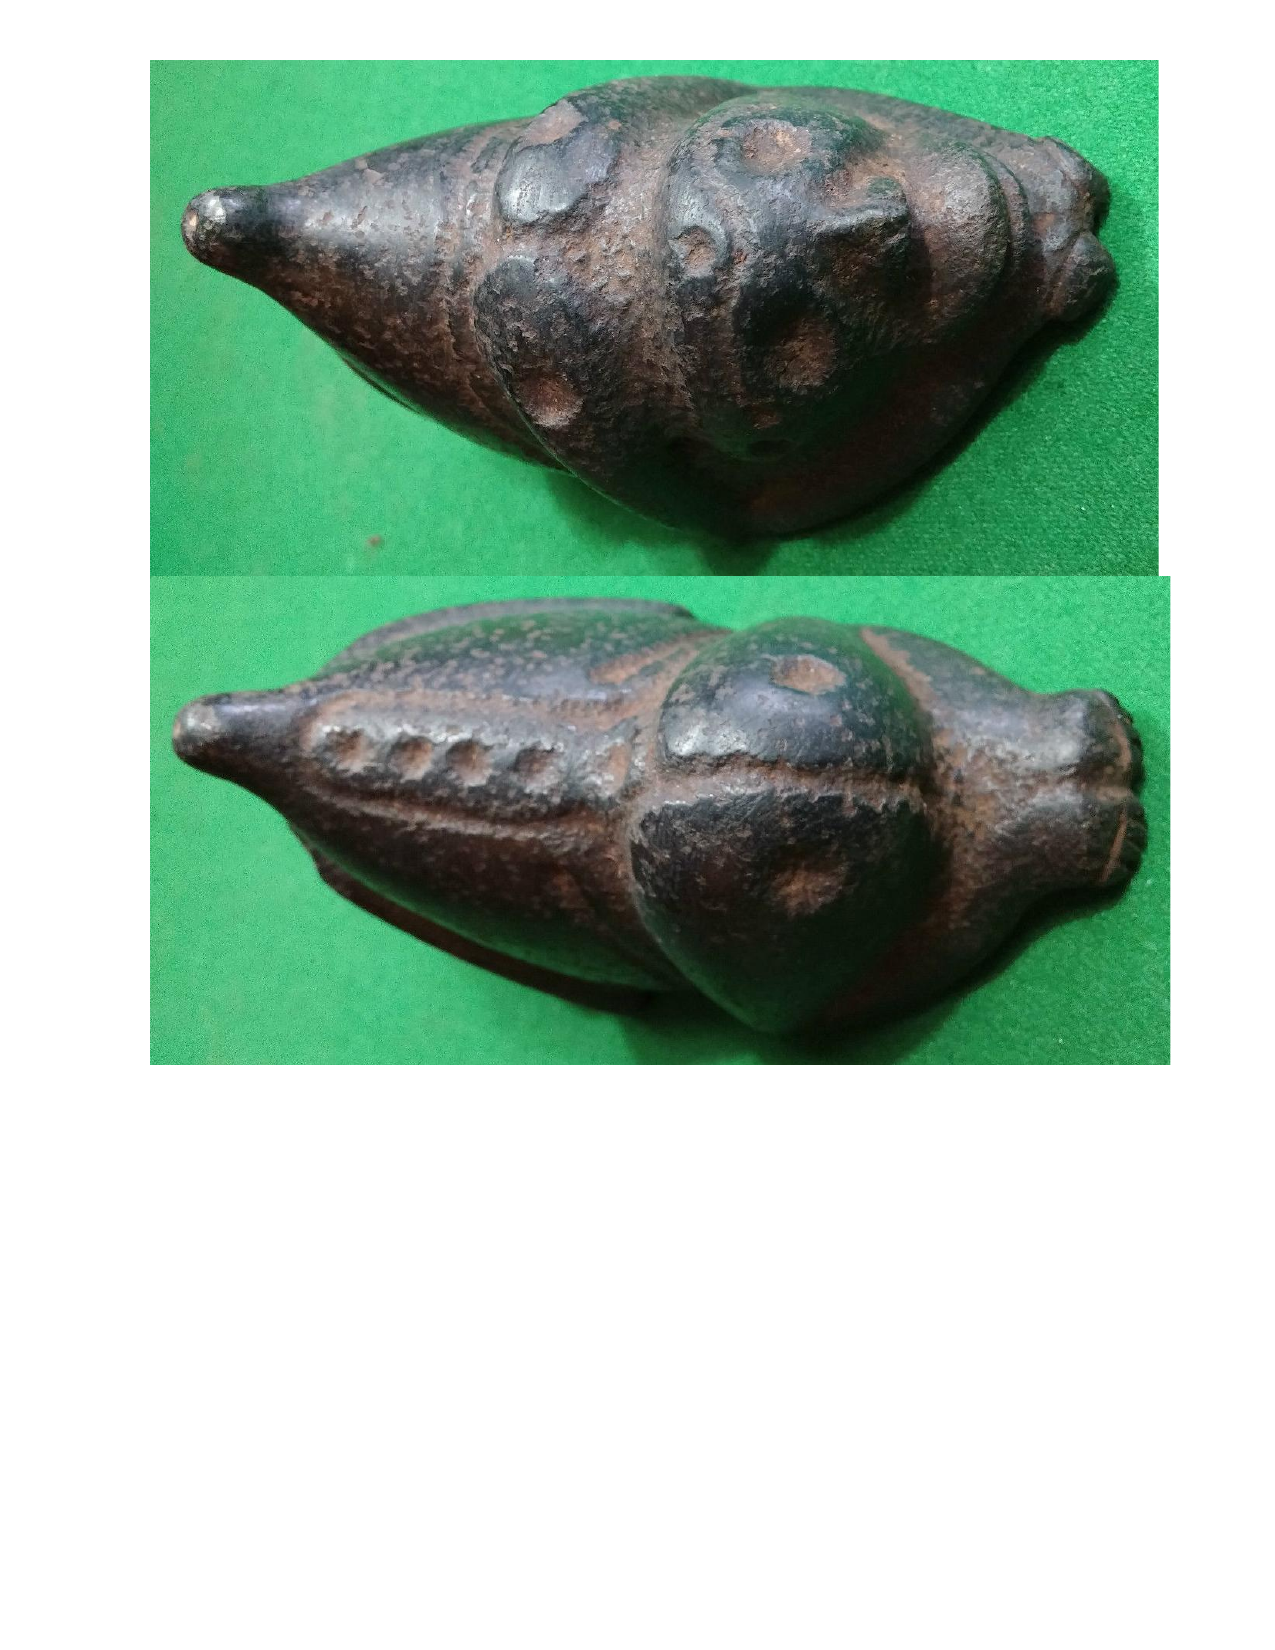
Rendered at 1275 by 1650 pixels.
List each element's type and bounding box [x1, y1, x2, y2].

picture [150, 60, 1171, 1065]
